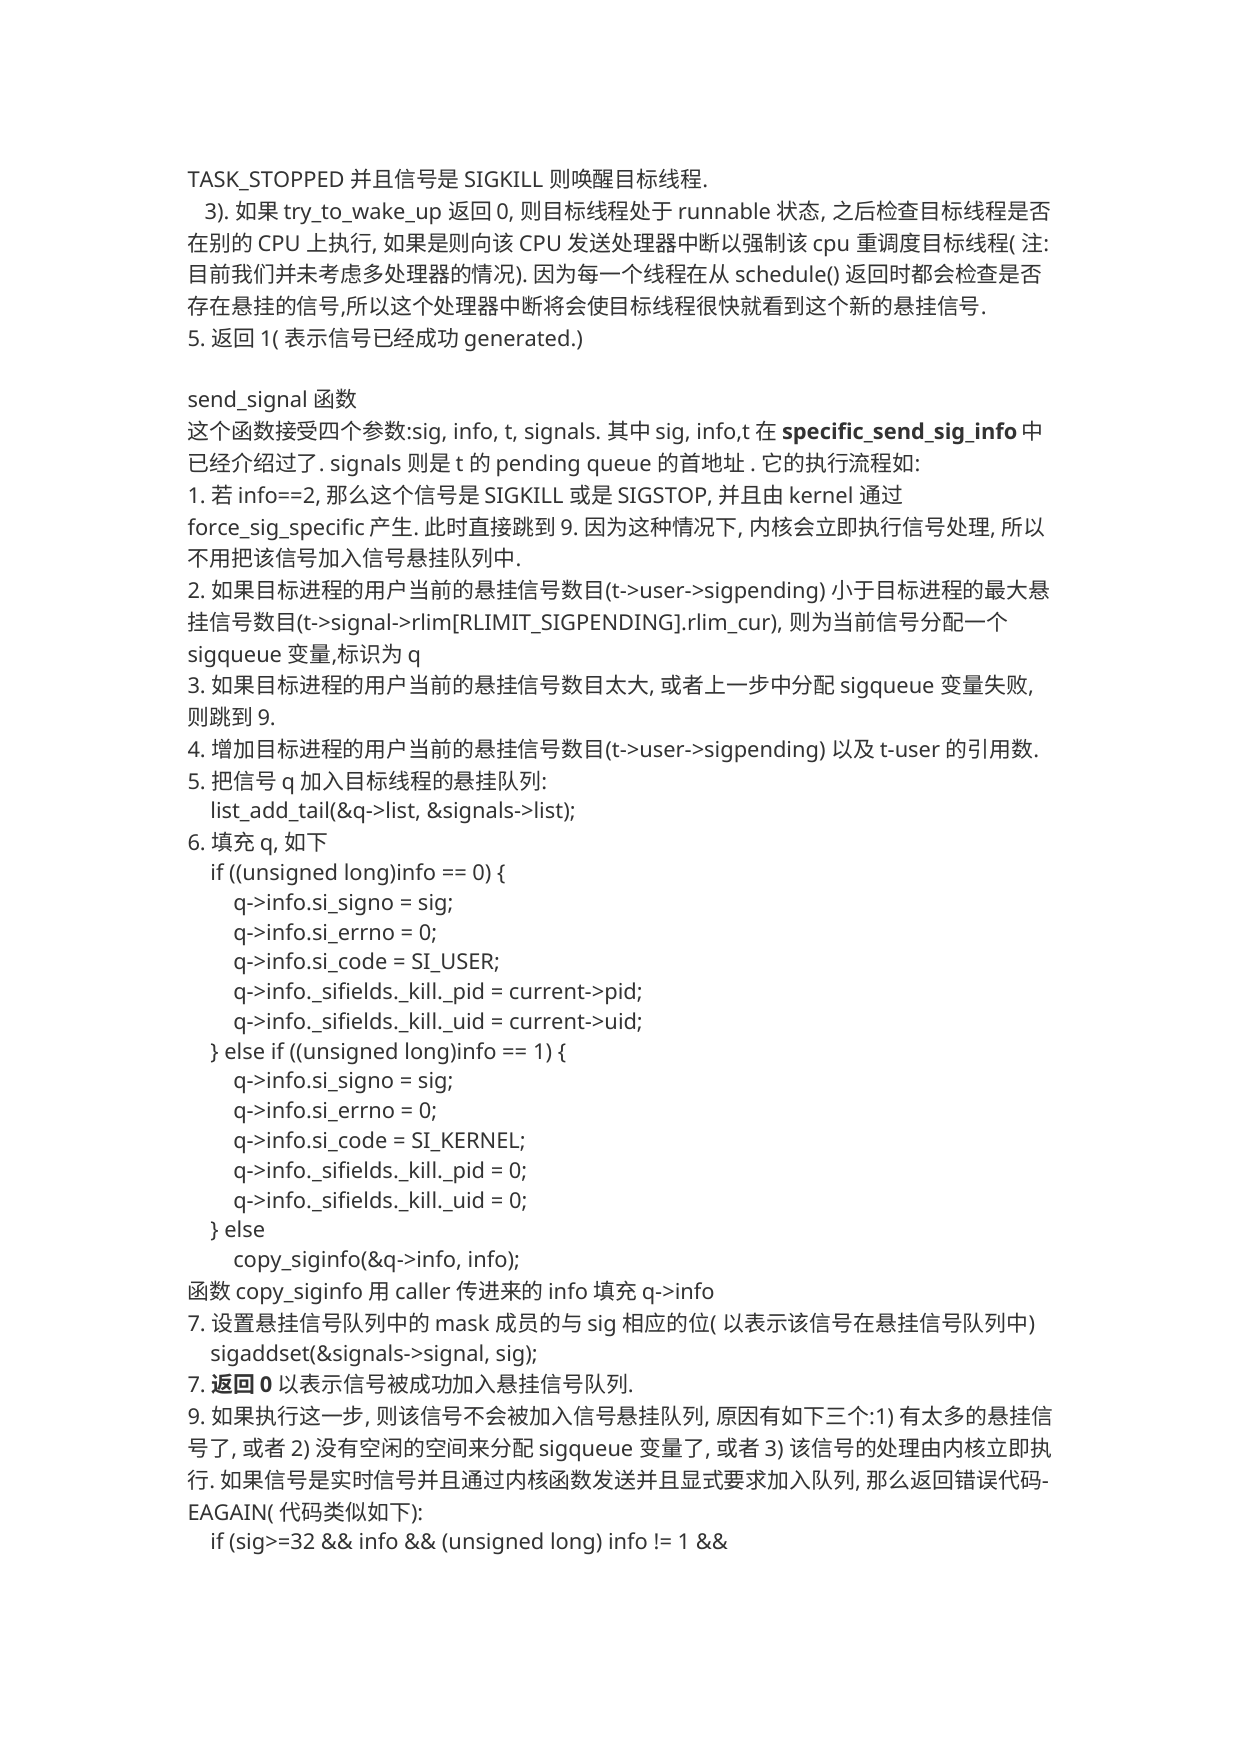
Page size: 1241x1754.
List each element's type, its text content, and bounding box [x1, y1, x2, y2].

text 7. 返回0 以表示信号被成功加入悬挂信号队列. [187, 1367, 1053, 1399]
text if ((unsigned long)info == 0) { q->info.si_signo = sig; q->info.si_errno = 0; q->info.si_code = SI_USER; q->info._sifields._kill._pid = current->pid; q->info._sifields._kill._uid = current->uid; } else if ((unsigned long)info == 1) { q->info.si_signo = sig; q->info.si_errno = 0; q->info.si_code = SI_KERNEL; q->info._sifields._kill._pid = 0; q->info._sifields._kill._uid = 0; } else copy_siginfo(&q->info, info); [187, 857, 1053, 1274]
text 5. 把信号q 加入目标线程的悬挂队列: list_add_tail(&q->list, &signals->list); [187, 764, 1053, 825]
text 2. 如果目标进程的用户当前的悬挂信号数目(t->user->sigpending) 小于目标进程的最大悬挂信号数目(t->signal->rlim[RLIMIT_SIGPENDING].rlim_cur), 则为当前信号分配一个sigqueue 变量,标识为q [187, 573, 1053, 668]
text 1. 若info==2, 那么这个信号是SIGKILL 或是SIGSTOP, 并且由kernel 通过force_sig_specific产生. 此时直接跳到9. 因为这种情况下, 内核会立即执行信号处理, 所以不用把该信号加入信号悬挂队列中. [187, 478, 1053, 573]
text send_signal 函数 [187, 382, 1053, 414]
text 3. 如果目标进程的用户当前的悬挂信号数目太大, 或者上一步中分配sigqueue 变量失败, 则跳到9. [187, 668, 1053, 732]
text 7. 设置悬挂信号队列中的mask 成员的与sig 相应的位( 以表示该信号在悬挂信号队列中) sigaddset(&signals->signal, sig); [187, 1306, 1053, 1367]
text 这个函数接受四个参数:sig, info, t, signals. 其中sig, info,t 在specific_send_sig_info中已经介绍过了. signals 则是t 的pending queue 的首地址 . 它的执行流程如: [187, 414, 1053, 478]
text 5. 返回1( 表示信号已经成功generated.) [187, 321, 1053, 353]
text 函数copy_siginfo 用caller 传进来的info 填充q->info [187, 1274, 1053, 1306]
text 6. 填充q, 如下 [187, 825, 1053, 857]
text 4. 增加目标进程的用户当前的悬挂信号数目(t->user->sigpending) 以及t-user 的引用数. [187, 732, 1053, 764]
